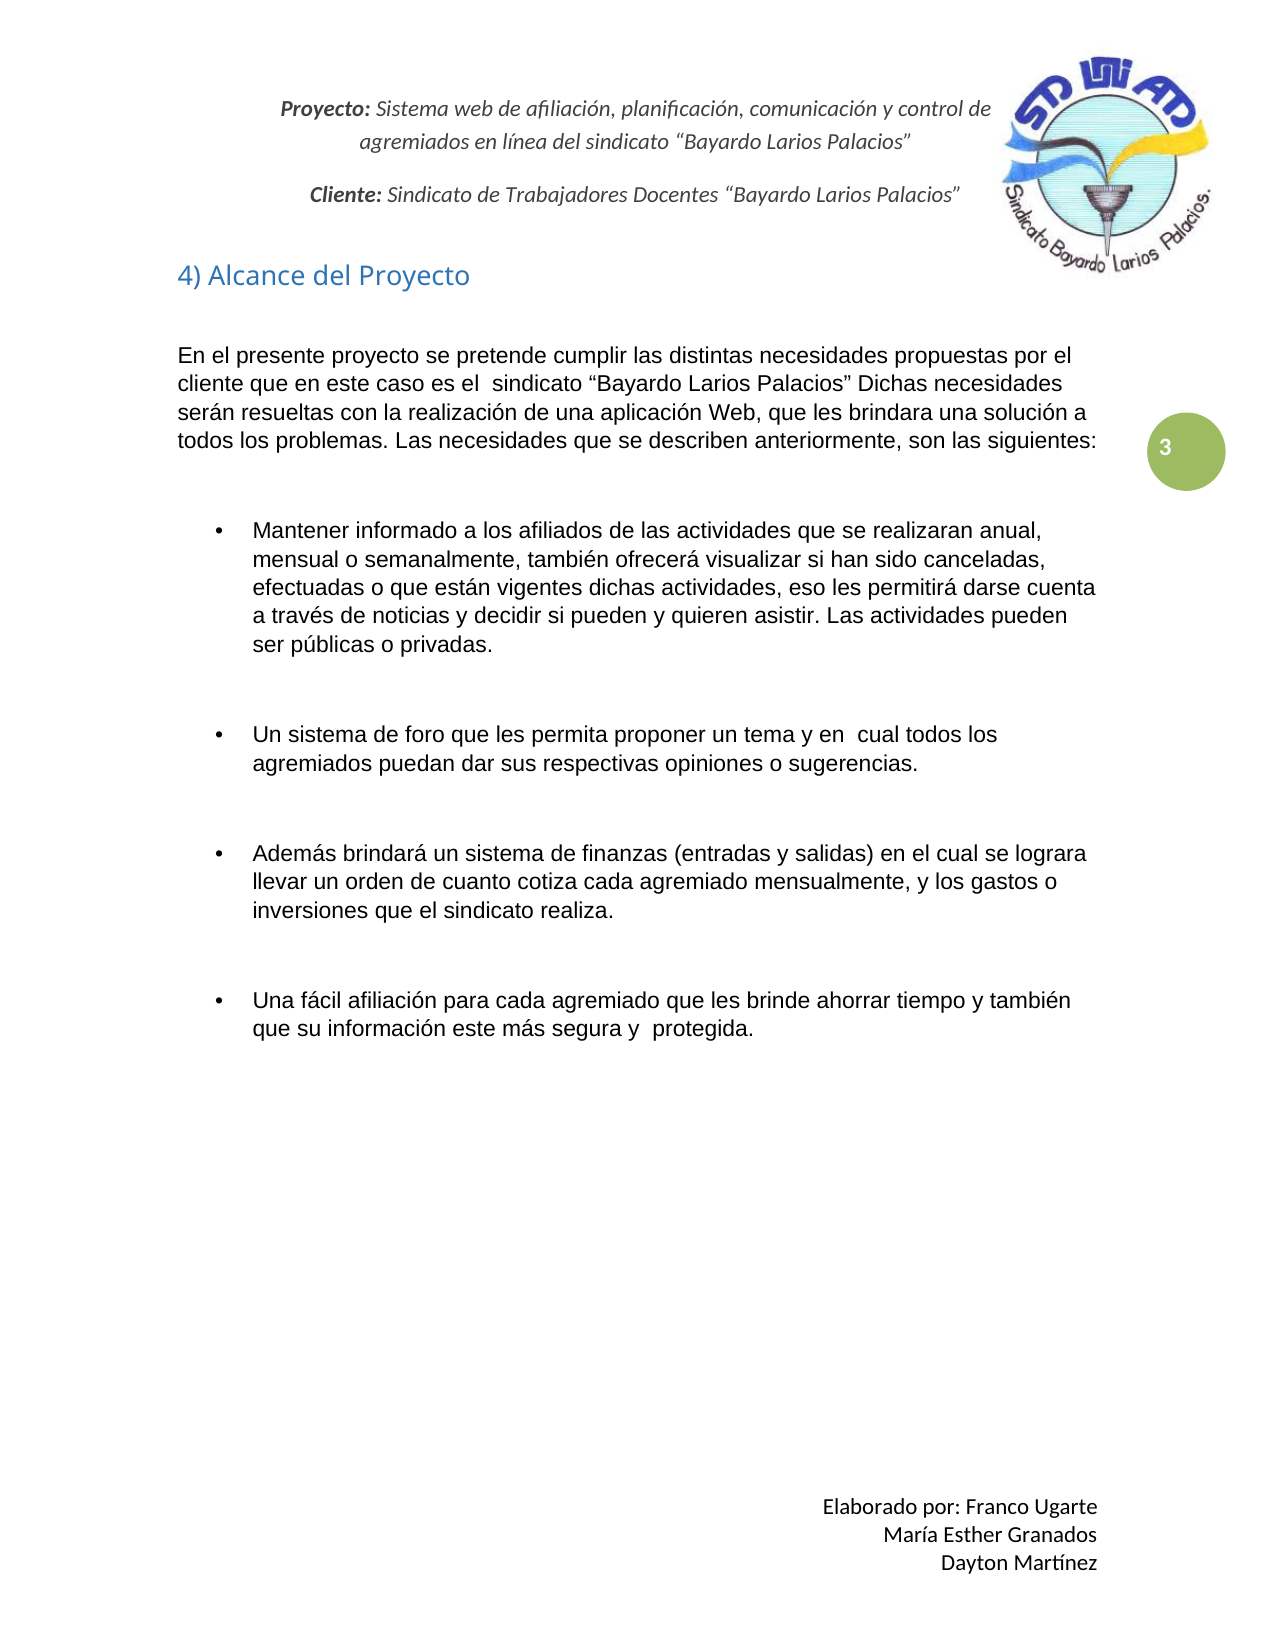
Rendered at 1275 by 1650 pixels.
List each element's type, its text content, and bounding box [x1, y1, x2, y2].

list Mantener informado a los afiliados de las actividades que se realizaran anual, mensual o semanalmente, también ofrecerá visualizar si han sido canceladas, efectuadas o que están vigentes dichas actividades, eso les permitirá darse cuenta a través de noticias y decidir si pueden y quieren asistir. Las actividades pueden ser públicas o privadas. [215, 517, 1098, 657]
list Una fácil afiliación para cada agremiado que les brinde ahorrar tiempo y también que su información este más segura y protegida. [215, 987, 1098, 1042]
text En el presente proyecto se pretende cumplir las distintas necesidades propuestas por el cliente que en este caso es el sindicato “Bayardo Larios Palacios” Dichas necesidades serán resueltas con la realización de una aplicación Web, que les brindara una solución a todos los problemas. Las necesidades que se describen anteriormente, son las siguientes: [177, 342, 1098, 453]
picture [993, 42, 1225, 284]
list Un sistema de foro que les permita proponer un tema y en cual todos los agremiados puedan dar sus respectivas opiniones o sugerencias. [215, 721, 1098, 776]
subtitle 4) Alcance del Proyecto [177, 257, 1098, 293]
list Además brindará un sistema de finanzas (entradas y salidas) en el cual se lograra llevar un orden de cuanto cotiza cada agremiado mensualmente, y los gastos o inversiones que el sindicato realiza. [215, 840, 1098, 923]
